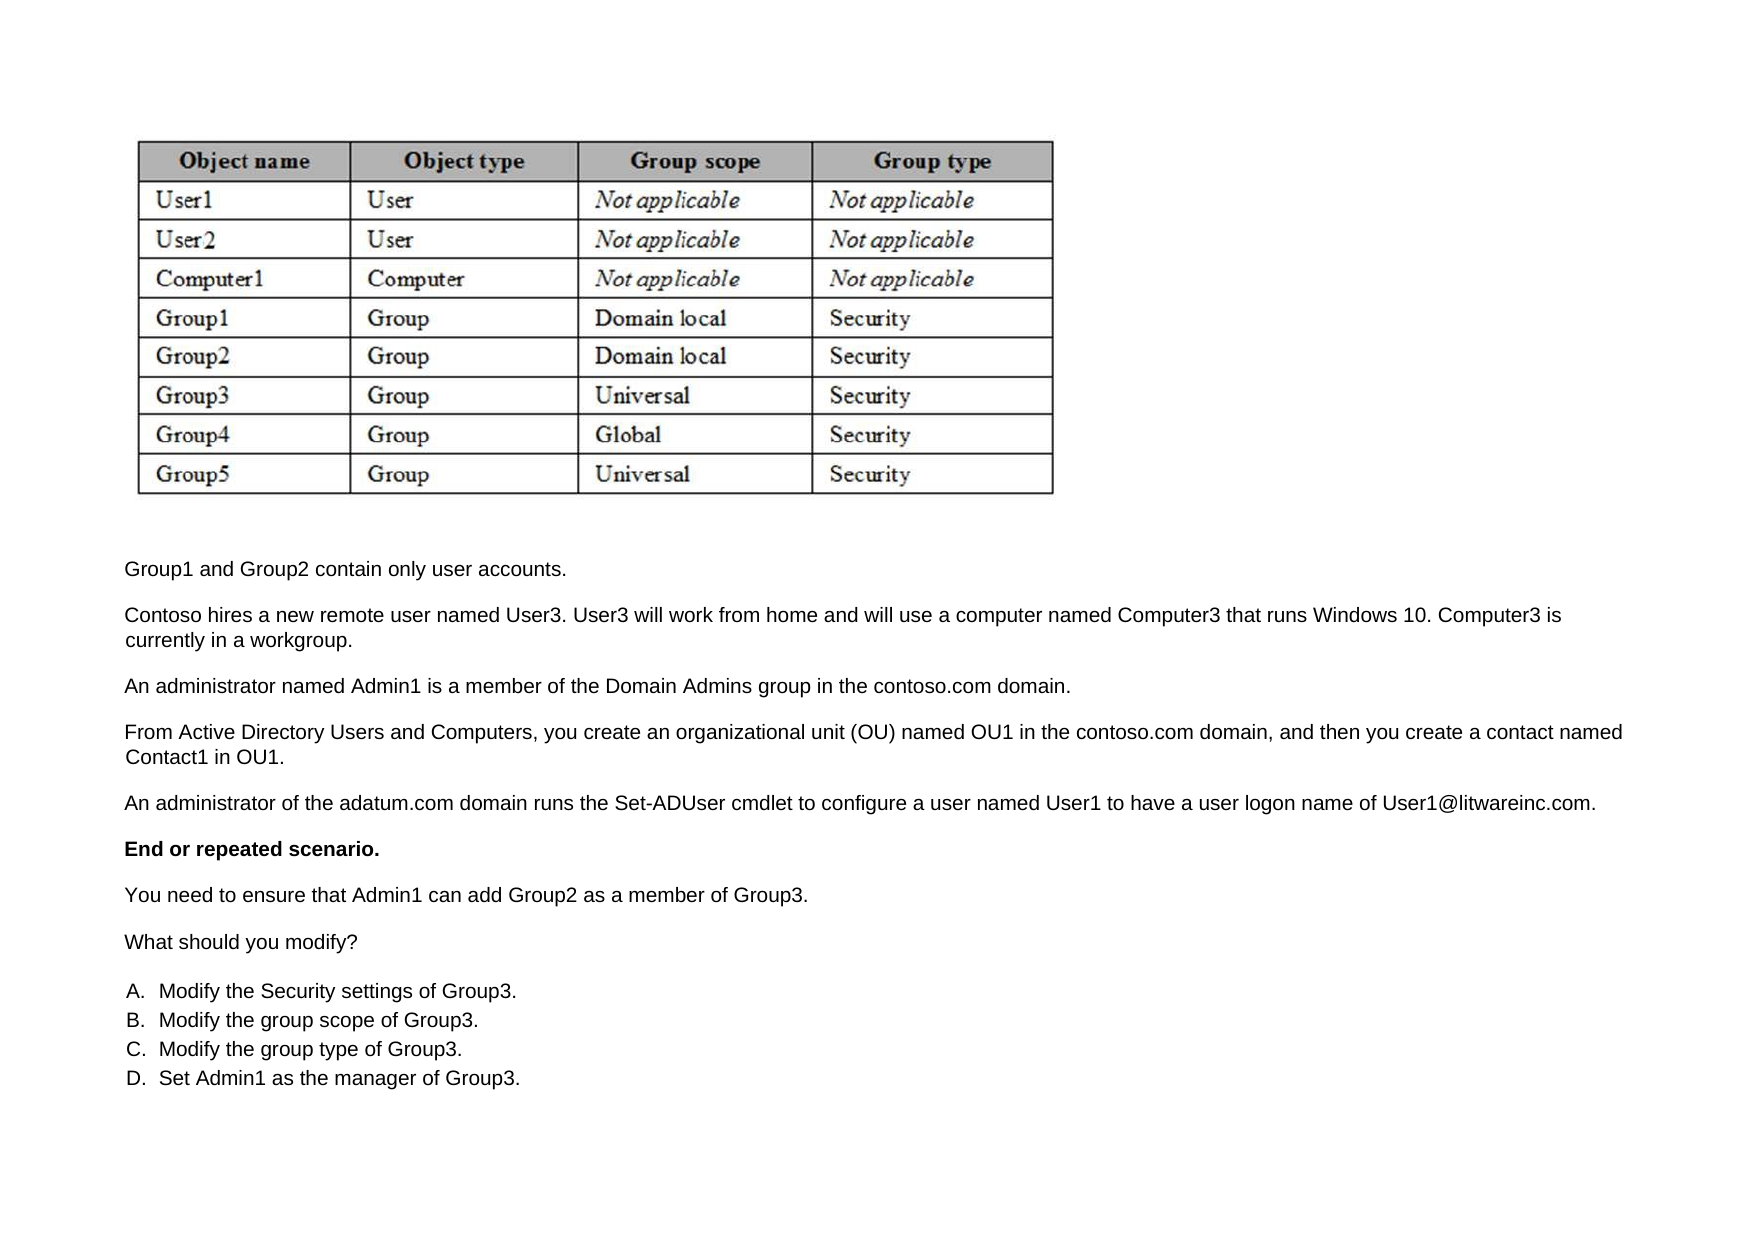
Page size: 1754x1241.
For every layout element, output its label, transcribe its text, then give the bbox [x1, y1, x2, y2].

list Modify the group type of Group3. [126, 1037, 1627, 1061]
text You need to ensure that Admin1 can add Group2 as a member of Group3. [124, 883, 1627, 907]
text An administrator of the adatum.com domain runs the Set-ADUser cmdlet to configure a user named User1 to have a user logon name of User1@litwareinc.com. [124, 791, 1627, 815]
list Set Admin1 as the manager of Group3. [126, 1066, 1627, 1089]
picture [127, 127, 1065, 504]
text What should you modify? [124, 929, 1627, 953]
text Group1 and Group2 contain only user accounts. [124, 557, 1627, 581]
text From Active Directory Users and Computers, you create an organizational unit (OU) named OU1 in the contoso.com domain, and then you create a contact named Contact1 in OU1. [124, 720, 1627, 769]
list Modify the group scope of Group3. [126, 1008, 1627, 1032]
text An administrator named Admin1 is a member of the Domain Admins group in the contoso.com domain. [124, 674, 1627, 698]
text Contoso hires a new remote user named User3. User3 will work from home and will use a computer named Computer3 that runs Windows 10. Computer3 is currently in a workgroup. [124, 603, 1627, 652]
list Modify the Security settings of Group3. [126, 979, 1627, 1003]
text End or repeated scenario. [124, 837, 1628, 861]
